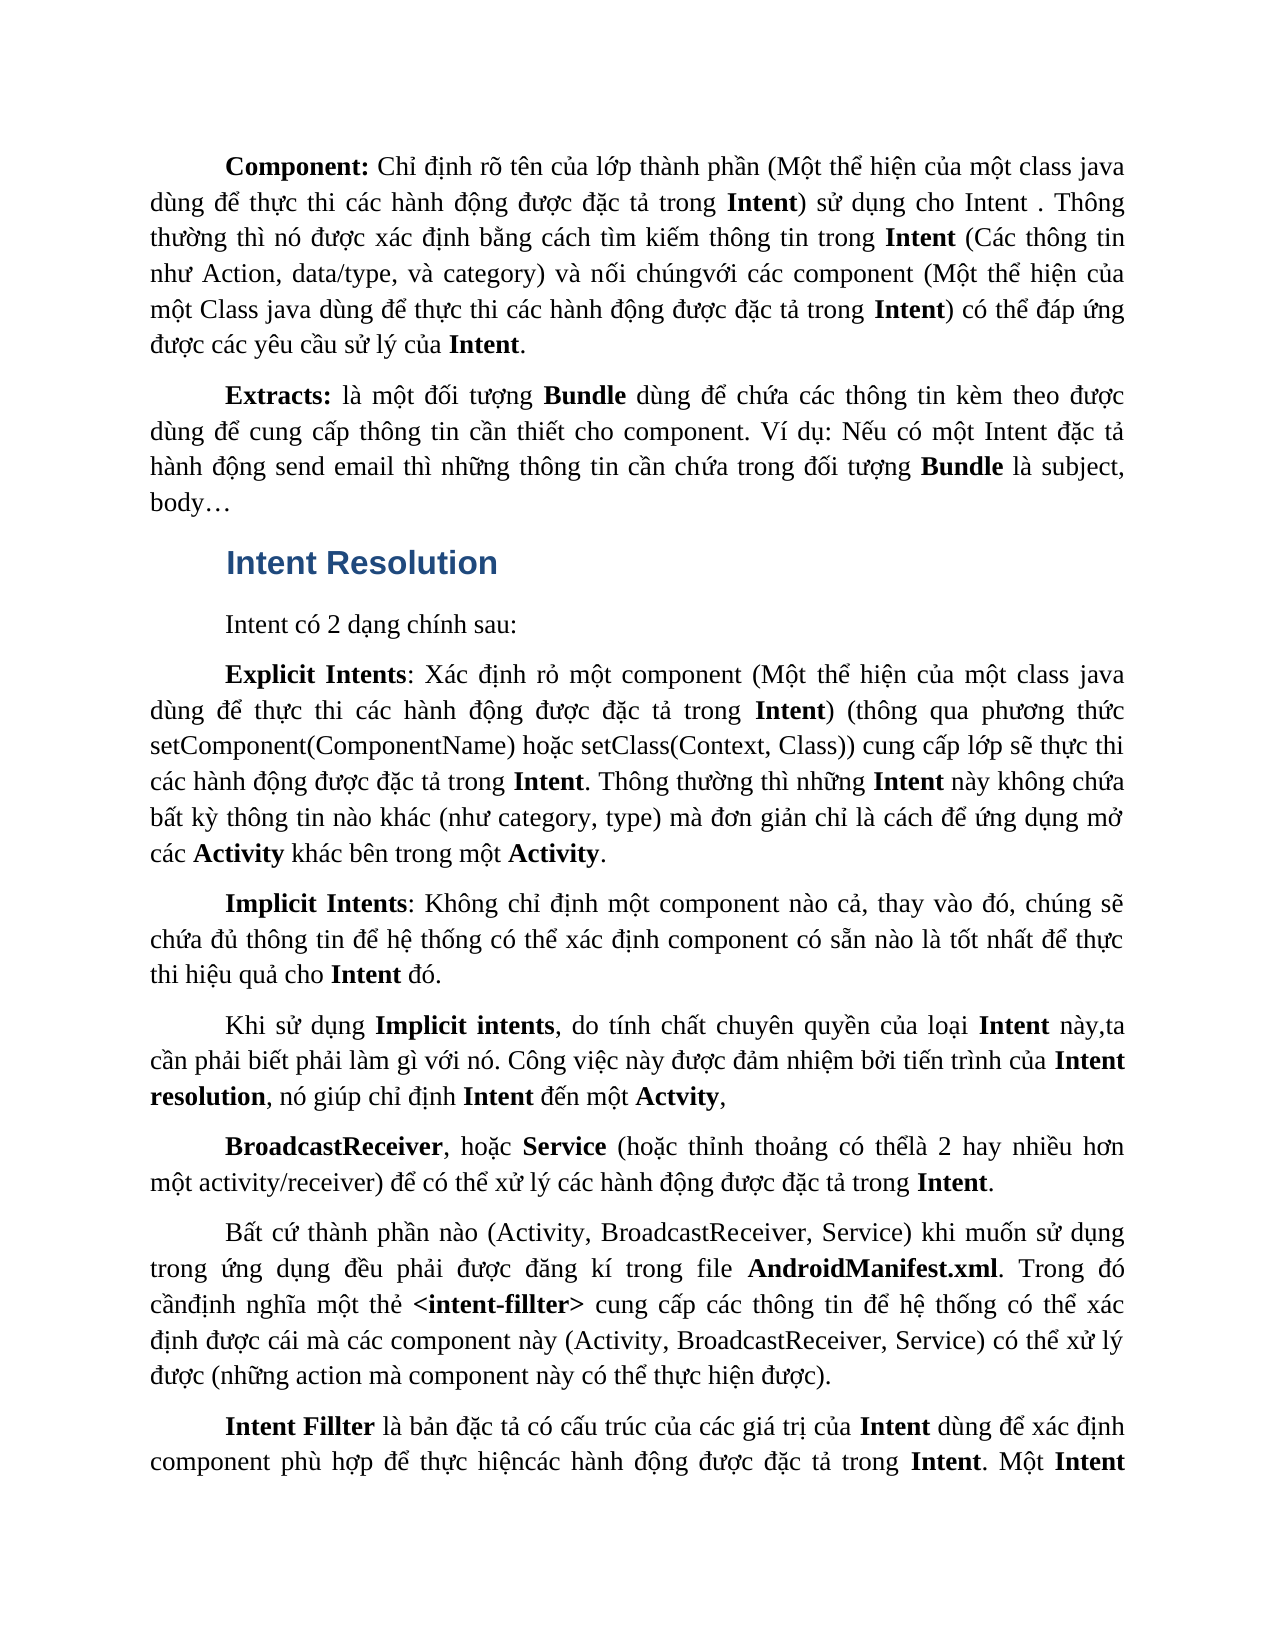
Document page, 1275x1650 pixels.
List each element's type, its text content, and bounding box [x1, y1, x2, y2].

text Extracts: là một đối tượng Bundle dùng để chứa các thông tin kèm theo được dùng để cung cấp thông tin cần thiết cho component. Ví dụ: Nếu có một Intent đặc tả hành động send email thì những thông tin cần chứa trong đối tượng Bundle là subject, body… [150, 379, 1125, 517]
text Bất cứ thành phần nào (Activity, BroadcastReceiver, Service) khi muốn sử dụng trong ứng dụng đều phải được đăng kí trong file AndroidManifest.xml. Trong đó cầnđịnh nghĩa một thẻ <intent-fillter> cung cấp các thông tin để hệ thống có thể xác định được cái mà các component này (Activity, BroadcastReceiver, Service) có thể xử lý được (những action mà component này có thể thực hiện được). [150, 1217, 1125, 1391]
text Khi sử dụng Implicit intents, do tính chất chuyên quyền của loại Intent này,ta cần phải biết phải làm gì với nó. Công việc này được đảm nhiệm bởi tiến trình của Intent resolution, nó giúp chỉ định Intent đến một Actvity, [150, 1009, 1125, 1111]
text Explicit Intents: Xác định rỏ một component (Một thể hiện của một class java dùng để thực thi các hành động được đặc tả trong Intent) (thông qua phương thức setComponent(ComponentName) hoặc setClass(Context, Class)) cung cấp lớp sẽ thực thi các hành động được đặc tả trong Intent. Thông thường thì những Intent này không chứa bất kỳ thông tin nào khác (như category, type) mà đơn giản chỉ là cách để ứng dụng mở các Activity khác bên trong một Activity. [150, 658, 1125, 868]
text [150, 1410, 1125, 1477]
text Implicit Intents: Không chỉ định một component nào cả, thay vào đó, chúng sẽ chứa đủ thông tin để hệ thống có thể xác định component có sẵn nào là tốt nhất để thực thi hiệu quả cho Intent đó. [150, 887, 1125, 989]
text Component: Chỉ định rõ tên của lớp thành phần (Một thể hiện của một class java dùng để thực thi các hành động được đặc tả trong Intent) sử dụng cho Intent . Thông thường thì nó được xác định bằng cách tìm kiếm thông tin trong Intent (Các thông tin như Action, data/type, và category) và nối chúngvới các component (Một thể hiện của một Class java dùng để thực thi các hành động được đặc tả trong Intent) có thể đáp ứng được các yêu cầu sử lý của Intent. [150, 150, 1125, 360]
text Intent có 2 dạng chính sau: [150, 608, 1125, 639]
text BroadcastReceiver, hoặc Service (hoặc thỉnh thoảng có thểlà 2 hay nhiều hơn một activity/receiver) để có thể xử lý các hành động được đặc tả trong Intent. [150, 1131, 1125, 1197]
title Intent Resolution [151, 543, 1125, 581]
